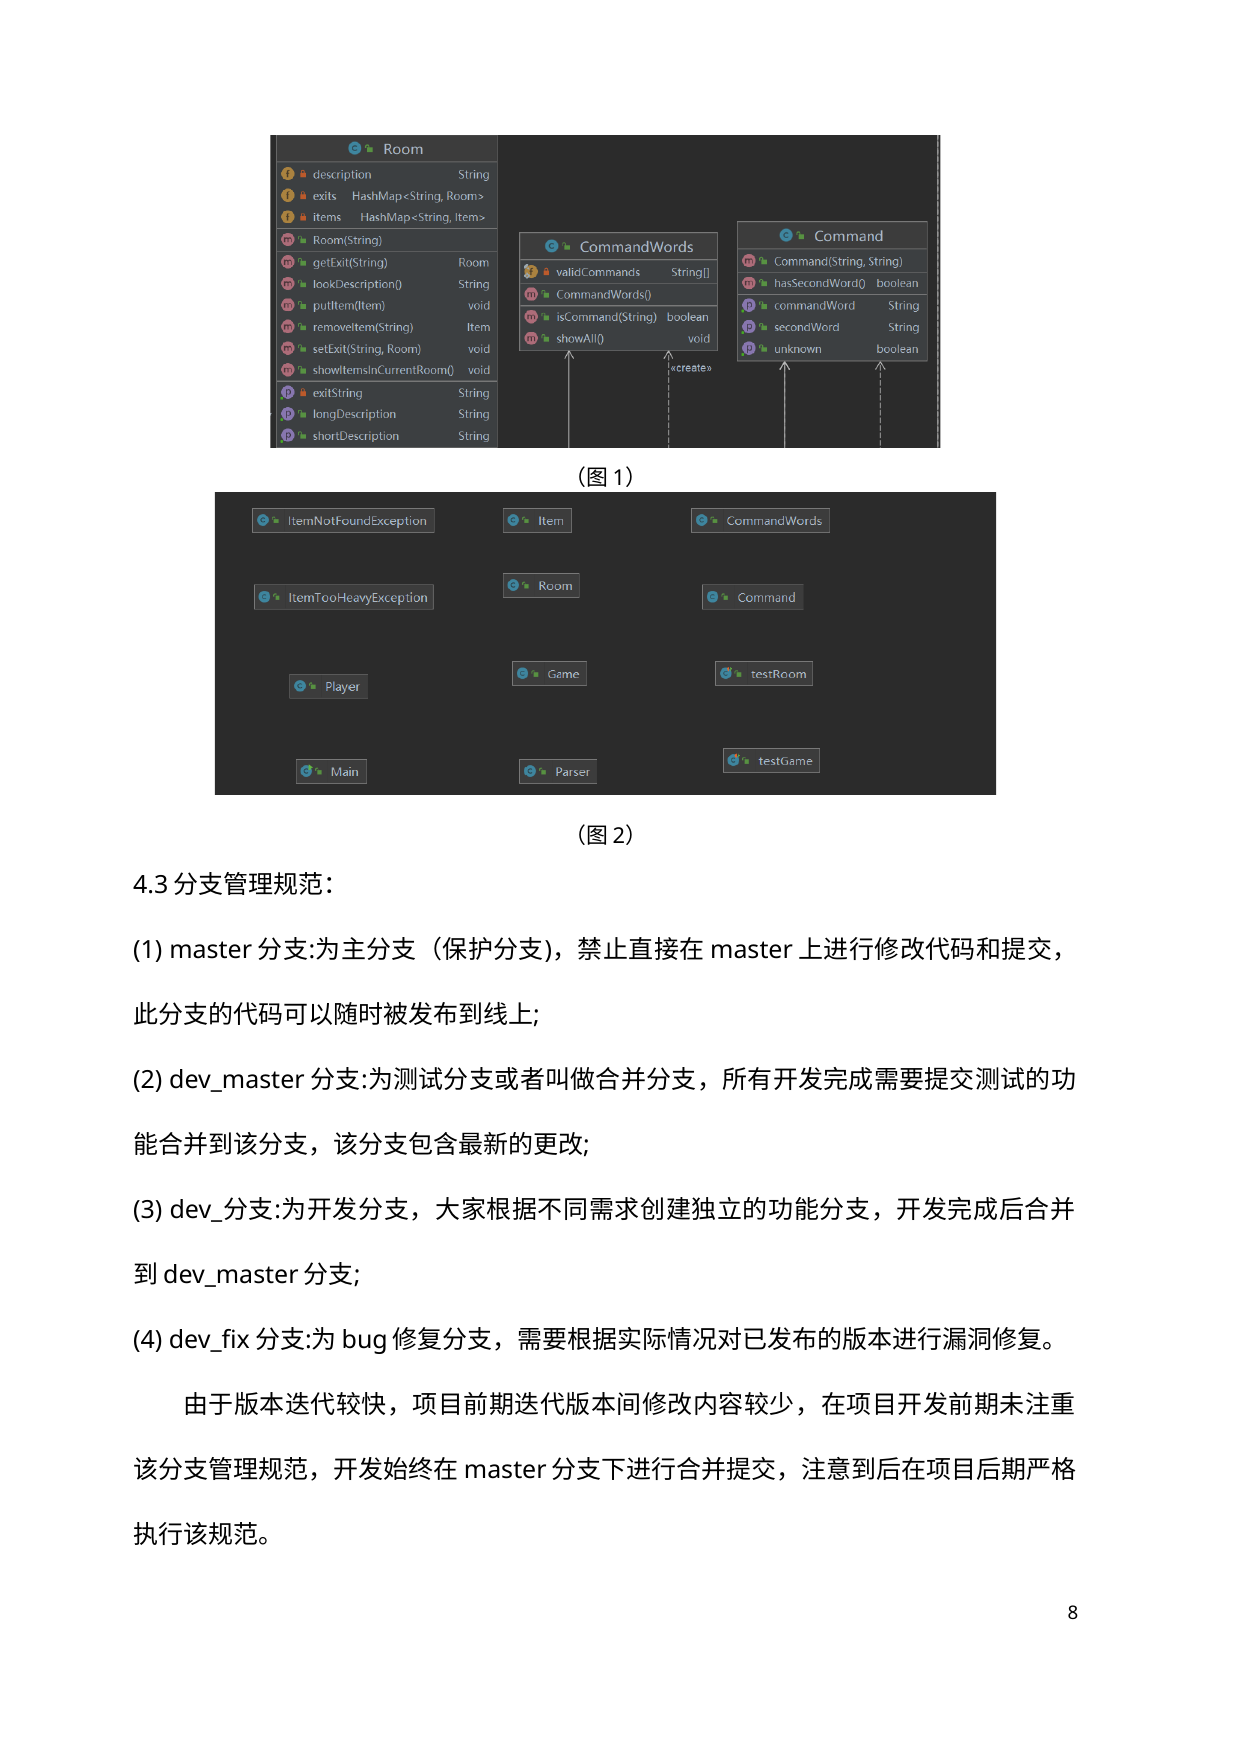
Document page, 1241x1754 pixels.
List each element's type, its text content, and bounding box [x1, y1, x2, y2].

text 4.3分支管理规范： [133, 850, 1078, 915]
text 由于版本迭代较快，项目前期迭代版本间修改内容较少，在项目开发前期未注重该分支管理规范，开发始终在master分支下进行合并提交，注意到后在项目后期严格执行该规范。 [133, 1370, 1078, 1565]
text （图1） [133, 460, 1078, 492]
text (1) master分支:为主分支（保护分支)，禁止直接在master上进行修改代码和提交，此分支的代码可以随时被发布到线上; [133, 915, 1078, 1045]
text (3) dev_分支:为开发分支，大家根据不同需求创建独立的功能分支，开发完成后合并到dev_master分支; [133, 1175, 1078, 1305]
text (4) dev_fix分支:为bug修复分支，需要根据实际情况对已发布的版本进行漏洞修复。 [133, 1305, 1078, 1370]
text (2) dev_master分支:为测试分支或者叫做合并分支，所有开发完成需要提交测试的功能合并到该分支，该分支包含最新的更改; [133, 1045, 1078, 1175]
picture [214, 492, 997, 795]
text （图2） [133, 817, 1078, 850]
picture [270, 135, 941, 448]
